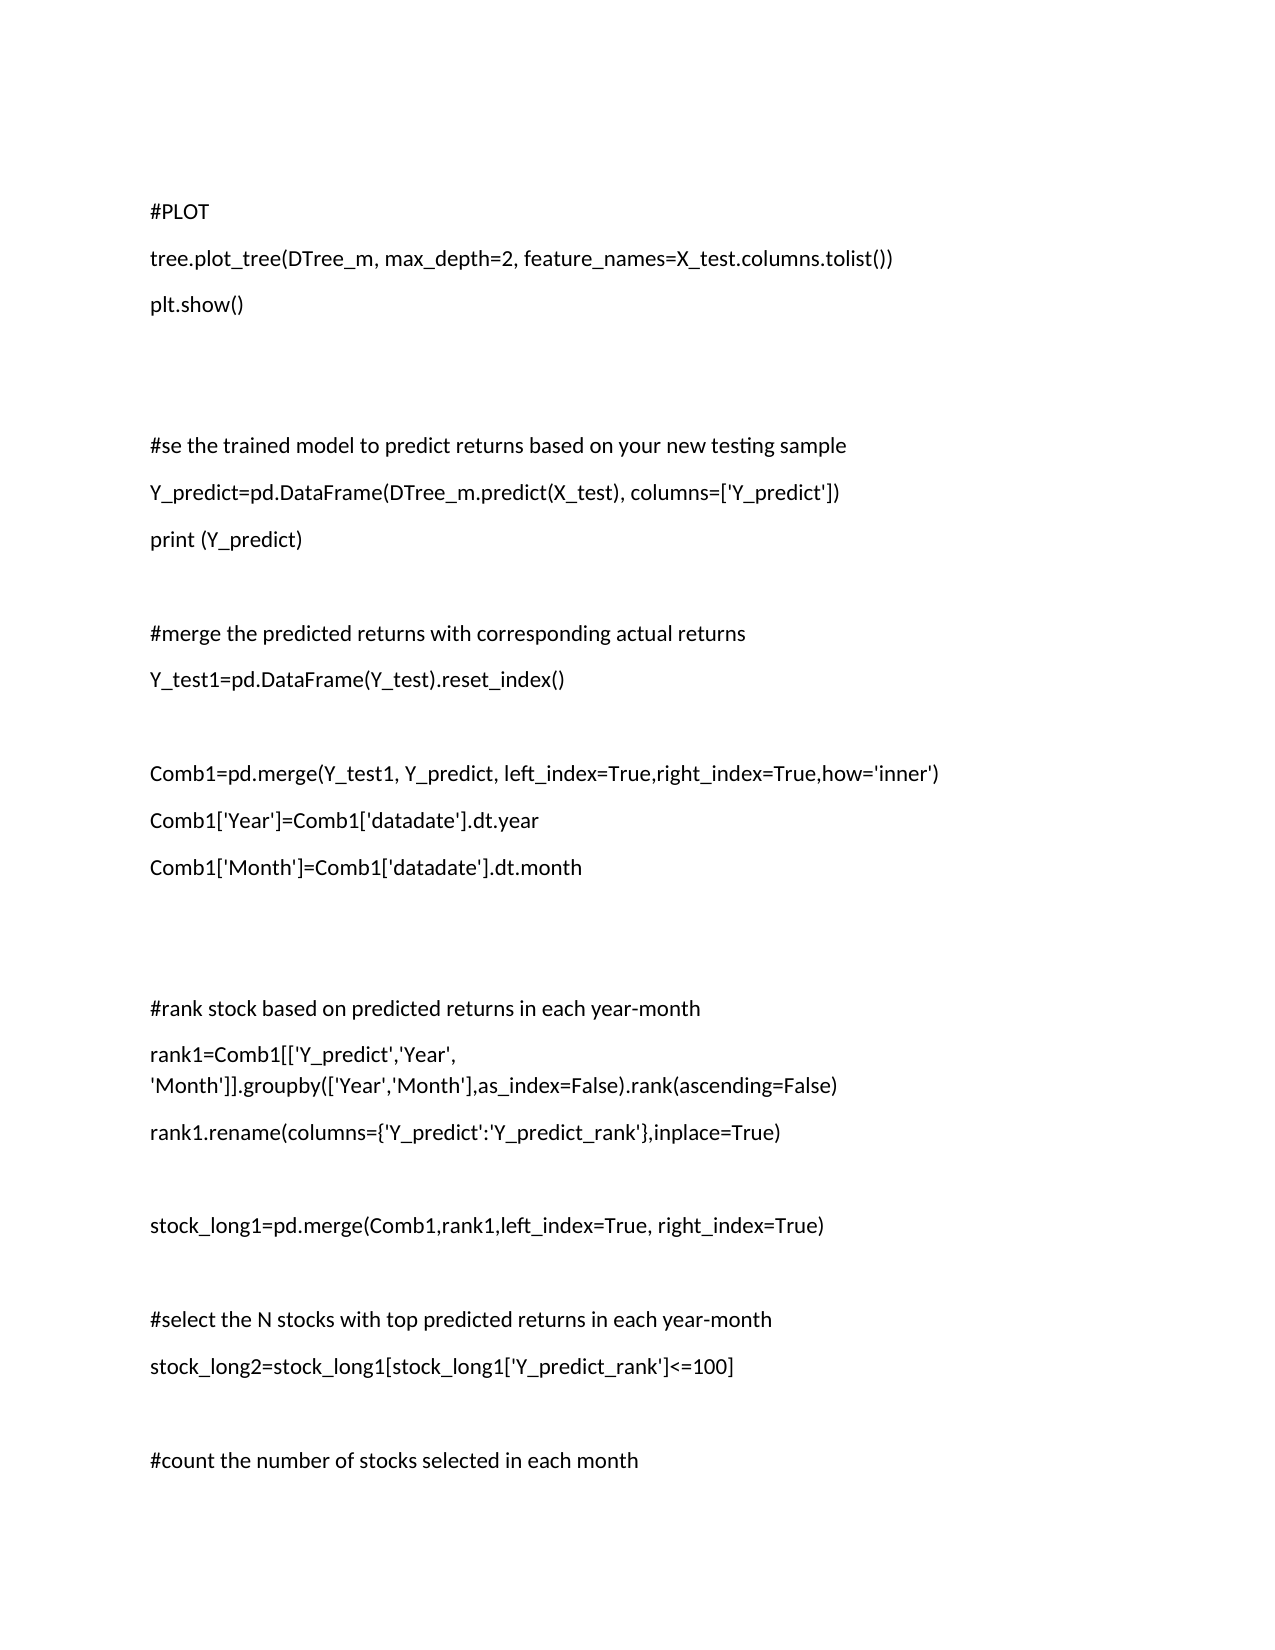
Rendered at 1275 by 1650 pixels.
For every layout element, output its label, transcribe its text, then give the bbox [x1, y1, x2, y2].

text rank1.rename(columns={'Y_predict':'Y_predict_rank'},inplace=True) [150, 1118, 1125, 1146]
text plt.show() [150, 291, 1125, 319]
text tree.plot_tree(DTree_m, max_depth=2, feature_names=X_test.columns.tolist()) [150, 244, 1125, 272]
text Comb1=pd.merge(Y_test1, Y_predict, left_index=True,right_index=True,how='inner') [150, 759, 1125, 787]
text #se the trained model to predict returns based on your new testing sample [150, 431, 1125, 459]
text #rank stock based on predicted returns in each year-month [150, 994, 1125, 1022]
text Y_test1=pd.DataFrame(Y_test).reset_index() [150, 666, 1125, 694]
text #count the number of stocks selected in each month [150, 1446, 1125, 1474]
text print (Y_predict) [150, 525, 1125, 553]
text #merge the predicted returns with corresponding actual returns [150, 619, 1125, 647]
text Y_predict=pd.DataFrame(DTree_m.predict(X_test), columns=['Y_predict']) [150, 478, 1125, 506]
text Comb1['Year']=Comb1['datadate'].dt.year [150, 806, 1125, 834]
text Comb1['Month']=Comb1['datadate'].dt.month [150, 853, 1125, 881]
text stock_long2=stock_long1[stock_long1['Y_predict_rank']<=100] [150, 1352, 1125, 1380]
text #select the N stocks with top predicted returns in each year-month [150, 1305, 1125, 1333]
text #PLOT [150, 197, 1125, 225]
text stock_long1=pd.merge(Comb1,rank1,left_index=True, right_index=True) [150, 1211, 1125, 1239]
text rank1=Comb1[['Y_predict','Year', 'Month']].groupby(['Year','Month'],as_index=False).rank(ascending=False) [150, 1041, 1125, 1099]
